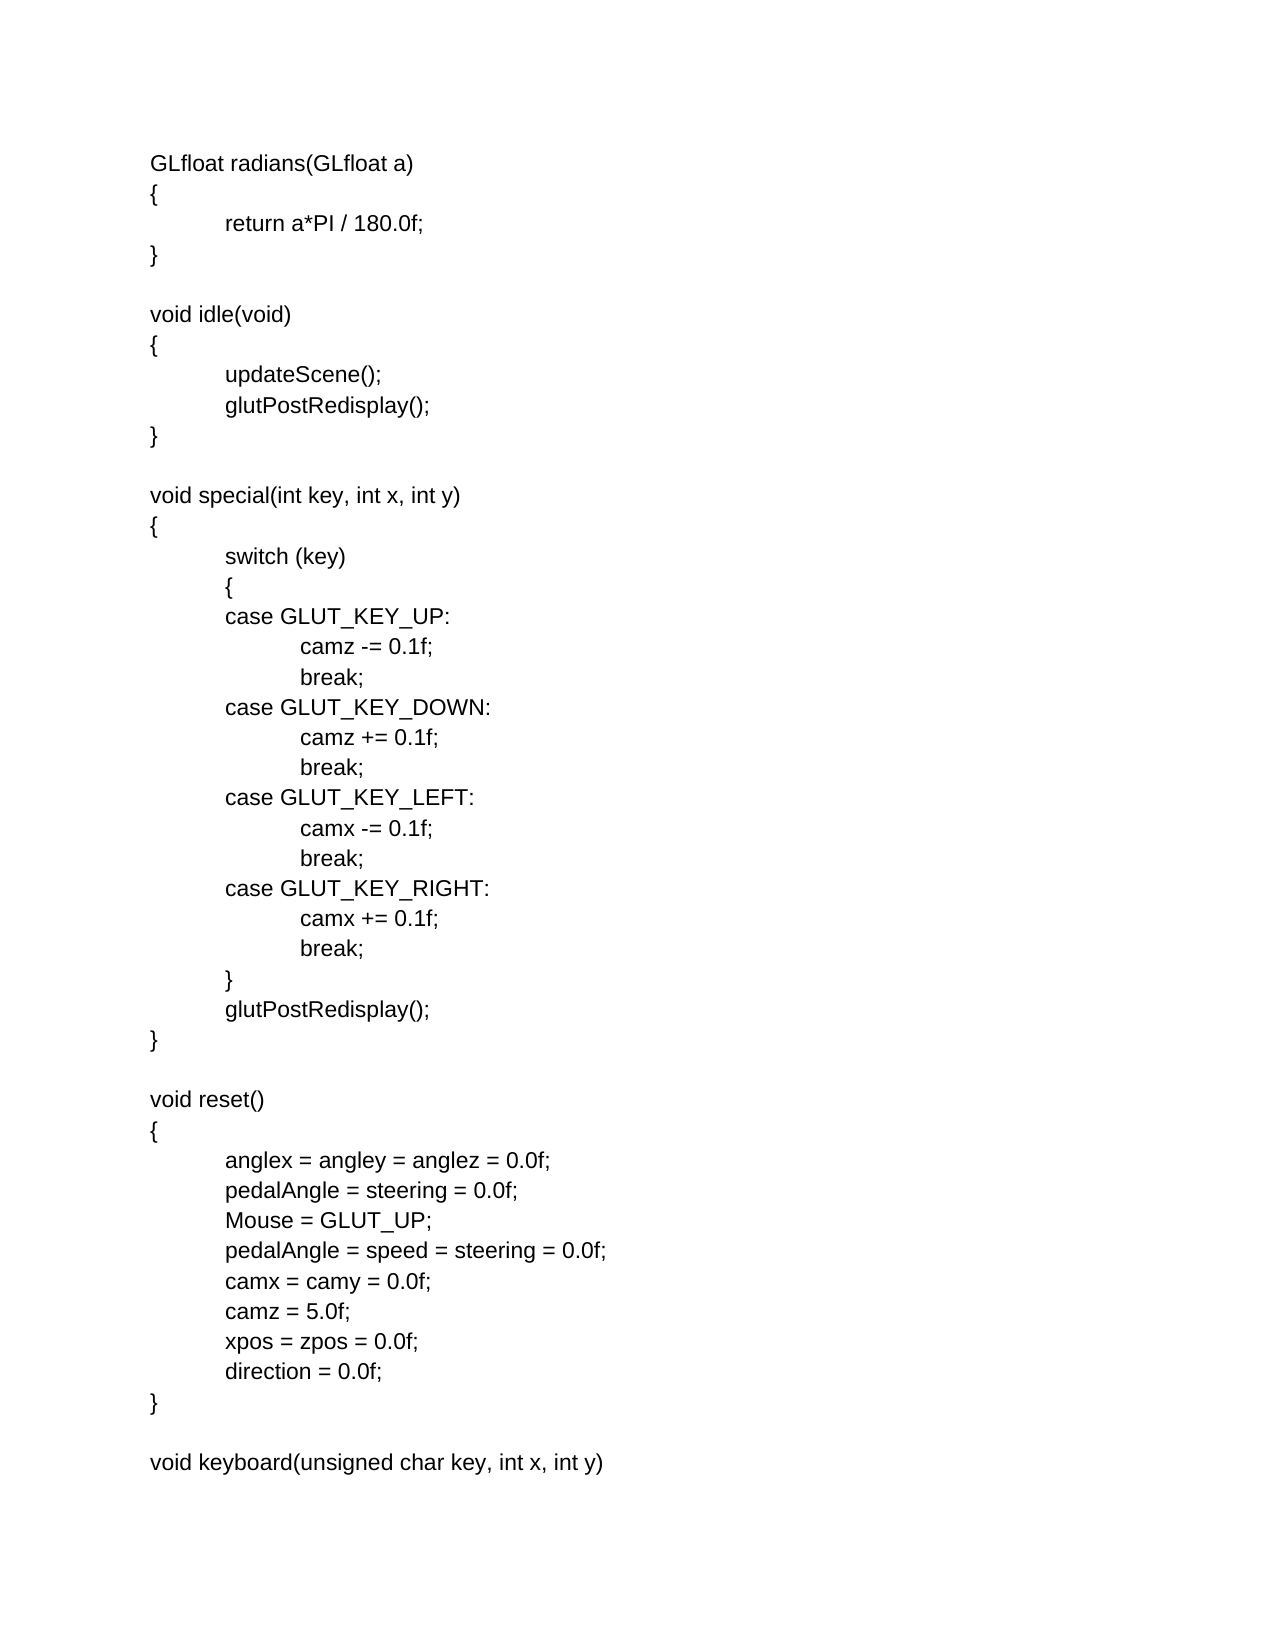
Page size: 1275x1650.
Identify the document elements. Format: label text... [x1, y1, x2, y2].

text } [150, 241, 1125, 267]
text } [150, 1026, 1125, 1052]
text camx += 0.1f; [150, 905, 1125, 932]
text camz = 5.0f; [150, 1298, 1125, 1324]
text xpos = zpos = 0.0f; [150, 1328, 1125, 1354]
text case GLUT_KEY_LEFT: [150, 784, 1125, 811]
text { [150, 512, 1125, 539]
text void special(int key, int x, int y) [150, 482, 1125, 509]
text direction = 0.0f; [150, 1358, 1125, 1385]
text camx = camy = 0.0f; [150, 1268, 1125, 1294]
text void keyboard(unsigned char key, int x, int y) [150, 1449, 1125, 1475]
text { [150, 1117, 1125, 1143]
text glutPostRedisplay(); [150, 392, 1125, 418]
text glutPostRedisplay(); [150, 996, 1125, 1022]
text break; [150, 845, 1125, 871]
text } [150, 1388, 1125, 1415]
text void reset() [150, 1086, 1125, 1113]
text camz += 0.1f; [150, 724, 1125, 750]
text } [150, 422, 1125, 448]
text Mouse = GLUT_UP; [150, 1207, 1125, 1234]
text } [150, 966, 1125, 992]
text break; [150, 754, 1125, 781]
text pedalAngle = speed = steering = 0.0f; [150, 1237, 1125, 1264]
text case GLUT_KEY_UP: [150, 603, 1125, 629]
text anglex = angley = anglez = 0.0f; [150, 1147, 1125, 1173]
text { [150, 573, 1125, 599]
text { [150, 331, 1125, 358]
text case GLUT_KEY_RIGHT: [150, 875, 1125, 901]
text switch (key) [150, 543, 1125, 569]
text updateScene(); [150, 361, 1125, 388]
text break; [150, 663, 1125, 690]
text { [150, 180, 1125, 207]
text GLfloat radians(GLfloat a) [150, 150, 1125, 176]
text pedalAngle = steering = 0.0f; [150, 1177, 1125, 1203]
text camx -= 0.1f; [150, 814, 1125, 841]
text void idle(void) [150, 301, 1125, 327]
text return a*PI / 180.0f; [150, 210, 1125, 237]
text camz -= 0.1f; [150, 633, 1125, 660]
text break; [150, 935, 1125, 962]
text case GLUT_KEY_DOWN: [150, 694, 1125, 720]
